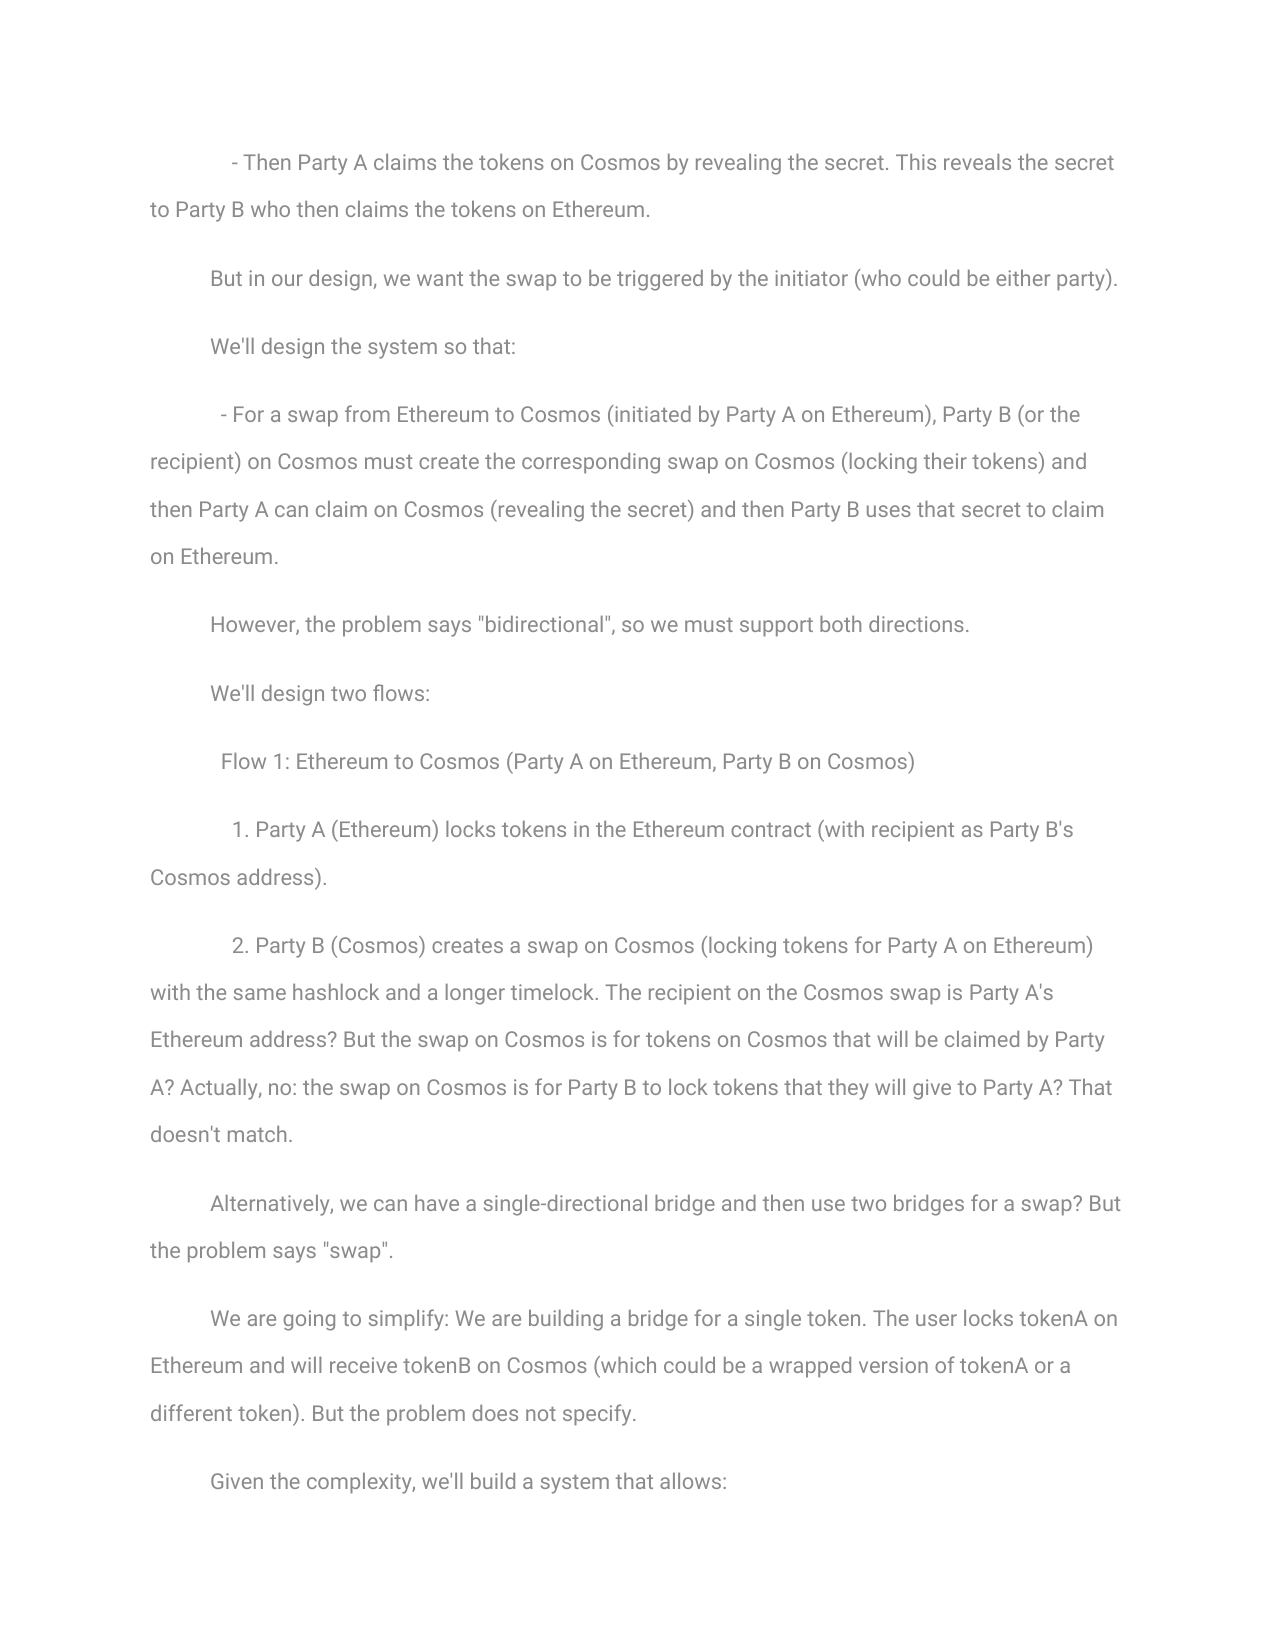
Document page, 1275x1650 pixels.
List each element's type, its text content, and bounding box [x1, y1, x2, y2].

text Given the complexity, we'll build a system that allows: [150, 1469, 1125, 1495]
text We'll design the system so that: [150, 334, 1125, 359]
text We'll design two flows: [150, 681, 1125, 706]
text 2. Party B (Cosmos) creates a swap on Cosmos (locking tokens for Party A on Ethereum) with the same hashlock and a longer timelock. The recipient on the Cosmos swap is Party A's Ethereum address? But the swap on Cosmos is for tokens on Cosmos that will be claimed by Party A? Actually, no: the swap on Cosmos is for Party B to lock tokens that they will give to Party A? That doesn't match. [150, 933, 1125, 1148]
text 1. Party A (Ethereum) locks tokens in the Ethereum contract (with recipient as Party B's Cosmos address). [150, 817, 1125, 890]
text - For a swap from Ethereum to Cosmos (initiated by Party A on Ethereum), Party B (or the recipient) on Cosmos must create the corresponding swap on Cosmos (locking their tokens) and then Party A can claim on Cosmos (revealing the secret) and then Party B uses that secret to claim on Ethereum. [150, 402, 1125, 570]
text Flow 1: Ethereum to Cosmos (Party A on Ethereum, Party B on Cosmos) [150, 749, 1125, 774]
text Alternatively, we can have a single-directional bridge and then use two bridges for a swap? But the problem says "swap". [150, 1191, 1125, 1264]
text However, the problem says "bidirectional", so we must support both directions. [150, 612, 1125, 638]
text We are going to simplify: We are building a bridge for a single token. The user locks tokenA on Ethereum and will receive tokenB on Cosmos (which could be a wrapped version of tokenA or a different token). But the problem does not specify. [150, 1306, 1125, 1427]
text But in our design, we want the swap to be triggered by the initiator (who could be either party). [150, 266, 1125, 291]
text - Then Party A claims the tokens on Cosmos by revealing the secret. This reveals the secret to Party B who then claims the tokens on Ethereum. [150, 150, 1125, 223]
